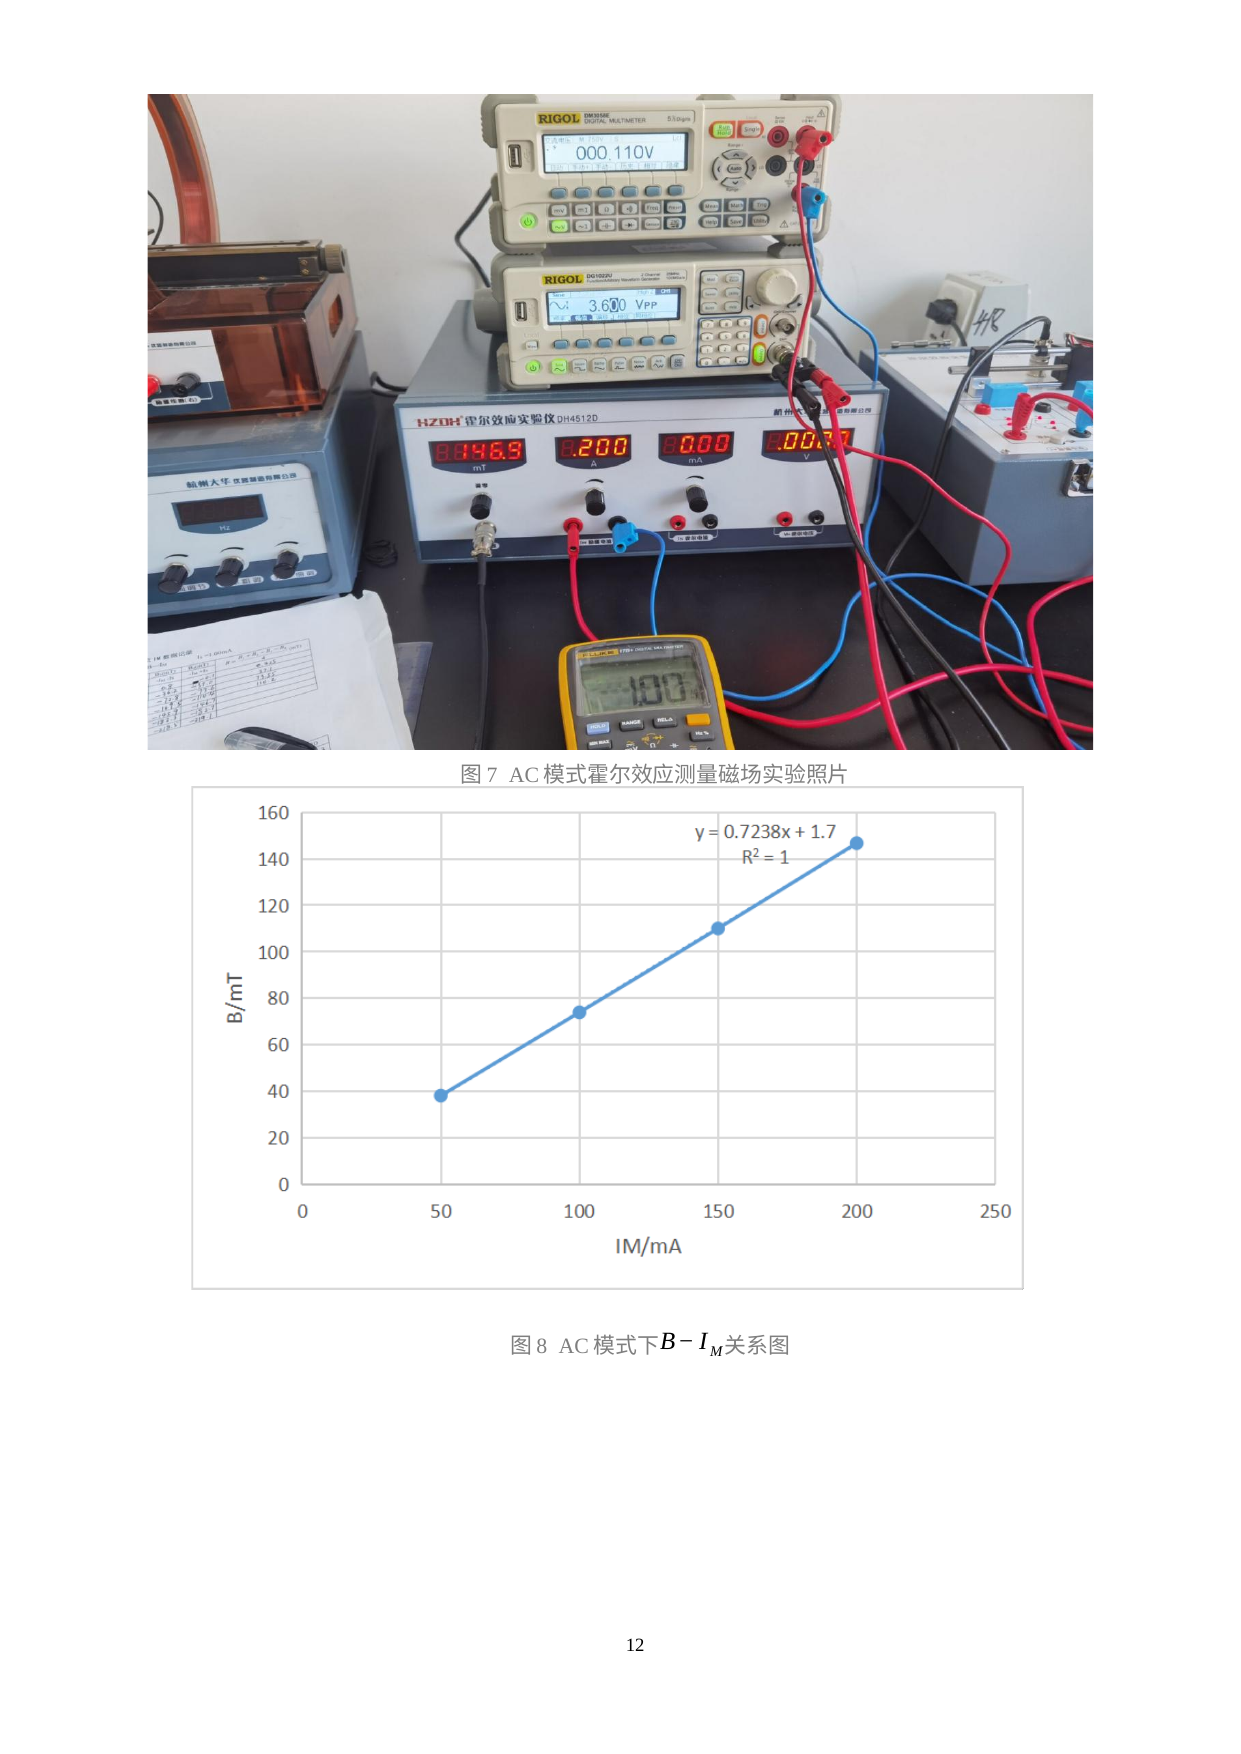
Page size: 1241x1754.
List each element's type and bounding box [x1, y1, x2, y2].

picture [147, 94, 1094, 750]
picture [191, 786, 1024, 1290]
